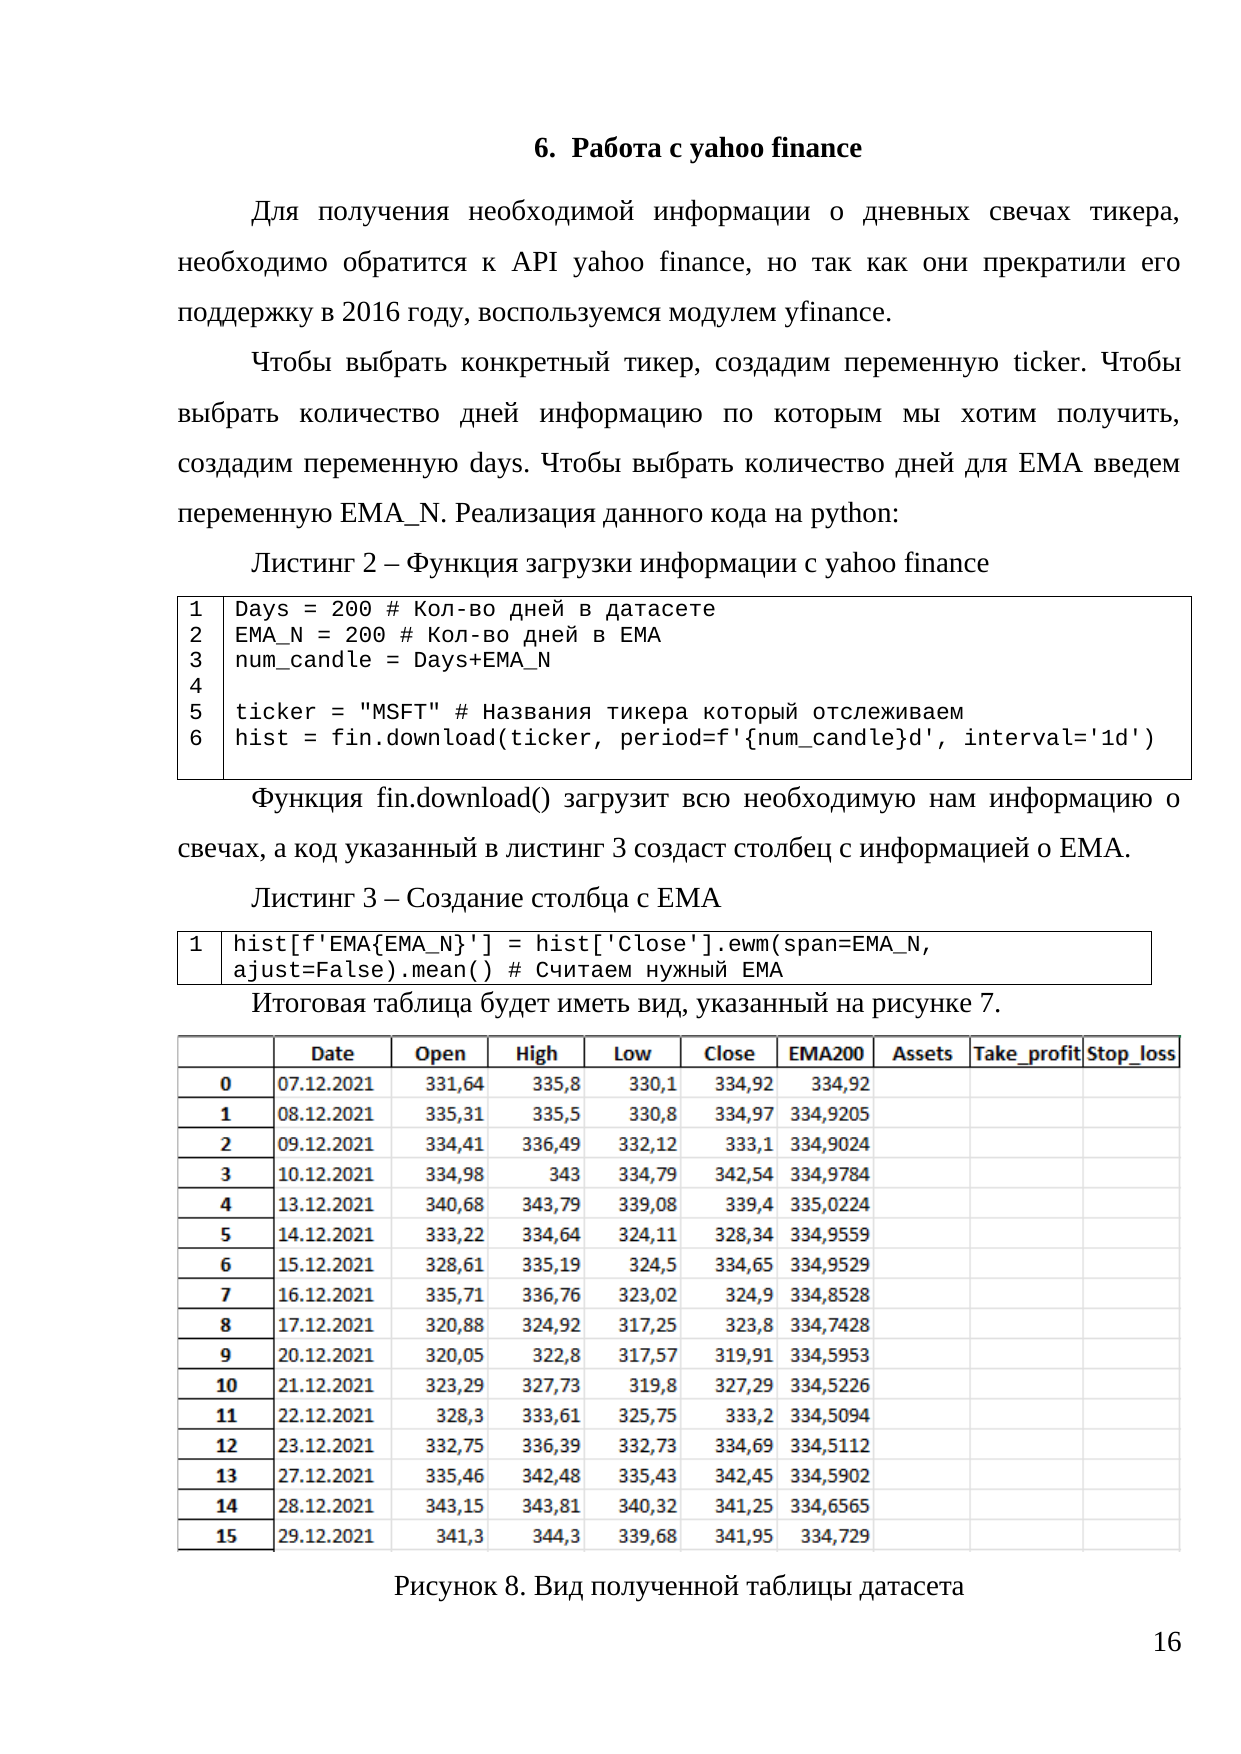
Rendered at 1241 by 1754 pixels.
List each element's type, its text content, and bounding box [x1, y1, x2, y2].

picture [177, 1035, 1182, 1552]
table_header 1 [178, 932, 221, 984]
text Листинг 3 – Создание столбца с ЕМА [177, 881, 1181, 914]
table_header 1 2 3 4 5 6 [178, 597, 223, 779]
text Чтобы выбрать конкретный тикер, создадим переменную ticker. Чтобы выбрать количество дней информацию по которым мы хотим получить, создадим переменную days. Чтобы выбрать количество дней для ЕМА введем переменную EMA_N. Реализация данного кода на python: [177, 344, 1181, 529]
text Рисунок 8. Вид полученной таблицы датасета [177, 1568, 1181, 1602]
text Функция fin.download() загрузит всю необходимую нам информацию о свечах, а код указанный в листинг 3 создаст столбец с информацией о EMA. [177, 780, 1181, 864]
text Листинг 2 – Функция загрузки информации с yahoo finance [177, 546, 1181, 579]
text Для получения необходимой информации о дневных свечах тикера, необходимо обратится к API yahoo finance, но так как они прекратили его поддержку в 2016 году, воспользуемся модулем yfinance. [177, 193, 1181, 328]
table_header hist[f'EMA{EMA_N}'] = hist['Close'].ewm(span=EMA_N, ajust=False).mean() # Считаем нужный ЕМА [222, 932, 1151, 984]
table_header Days = 200 # Кол-во дней в датасете EMA_N = 200 # Кол-во дней в ЕМА num_candle = Days+EMA_N ticker = "MSFT" # Названия тикера который отслеживаем hist = fin.download(ticker, period=f'{num_candle}d', interval='1d') [224, 597, 1191, 779]
text Итоговая таблица будет иметь вид, указанный на рисунке 7. [177, 985, 1181, 1018]
list Работа с yahoo finance [215, 131, 1181, 164]
